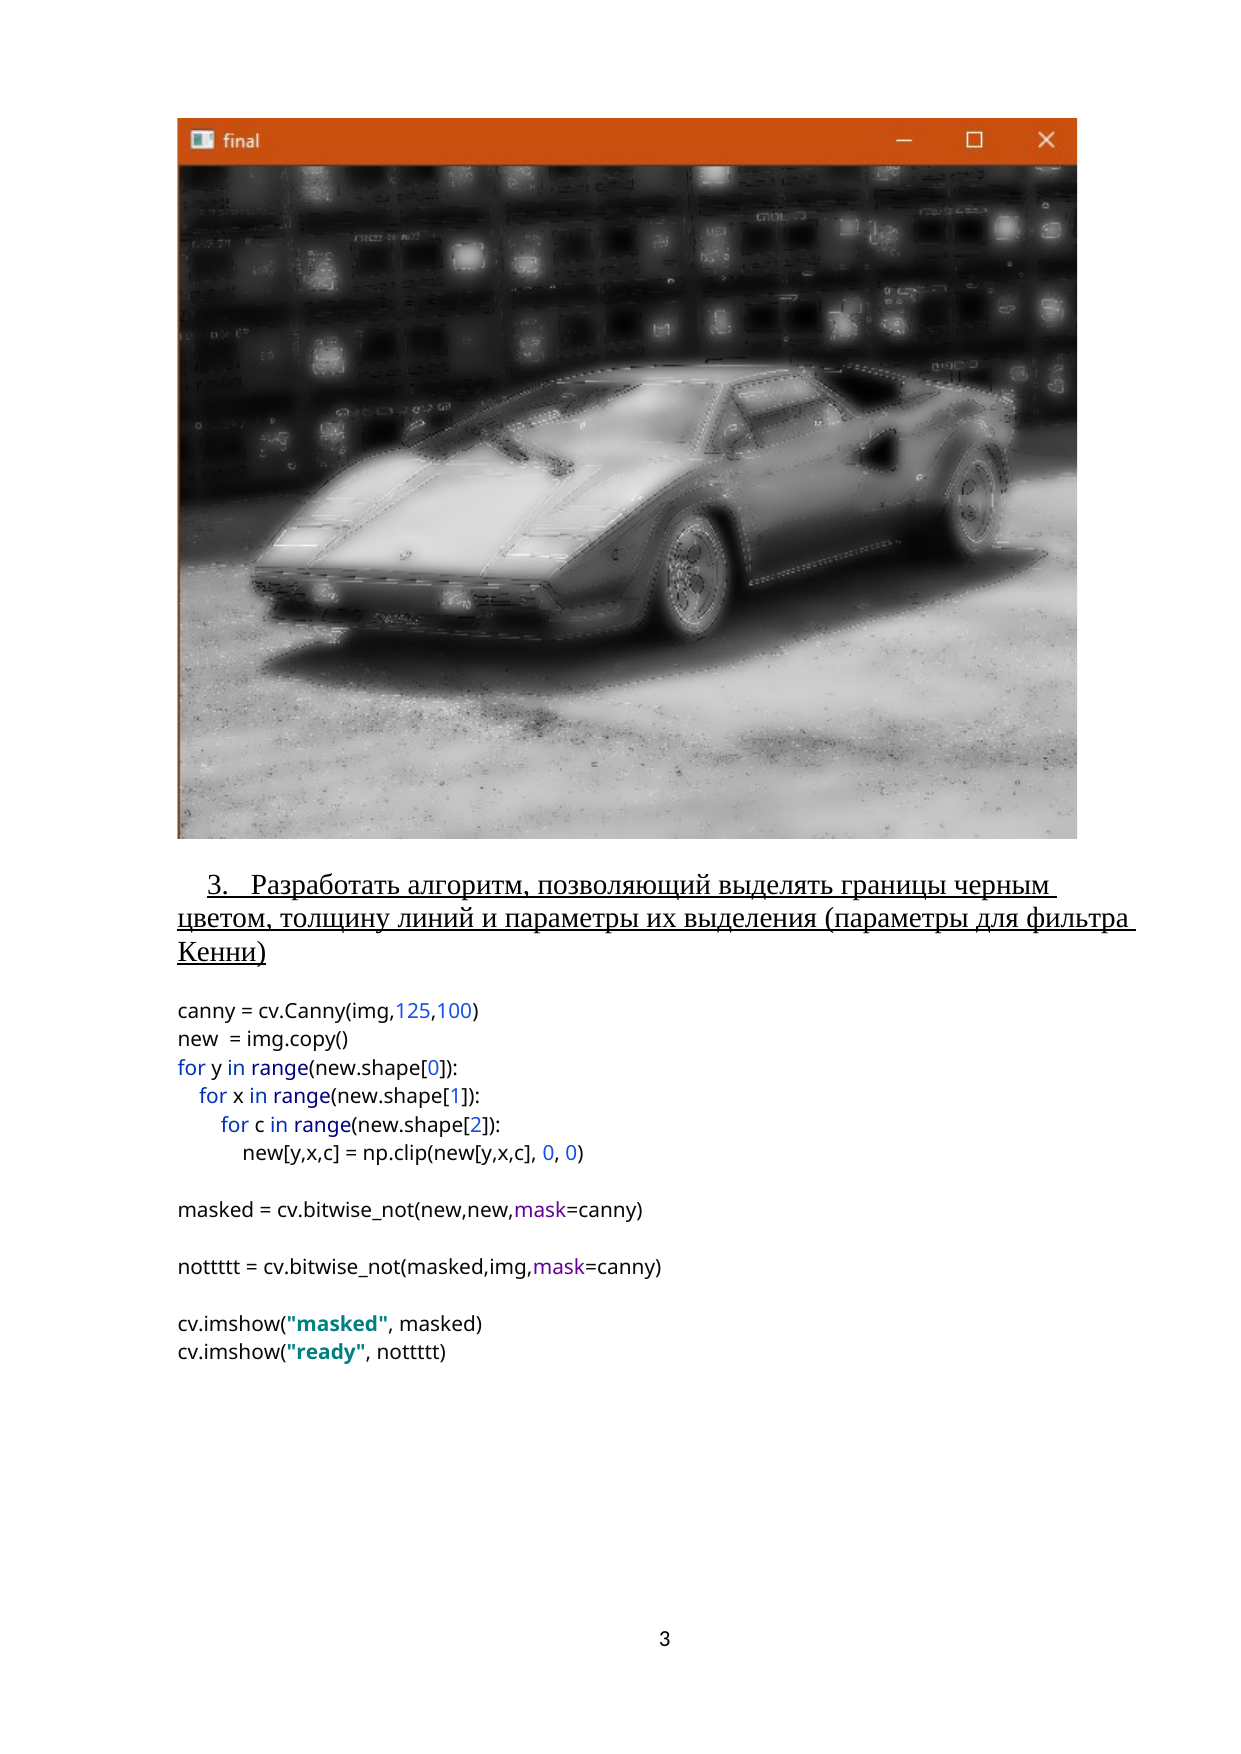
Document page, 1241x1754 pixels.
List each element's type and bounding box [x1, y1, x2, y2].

text [177, 867, 1152, 1366]
picture [177, 118, 1078, 839]
